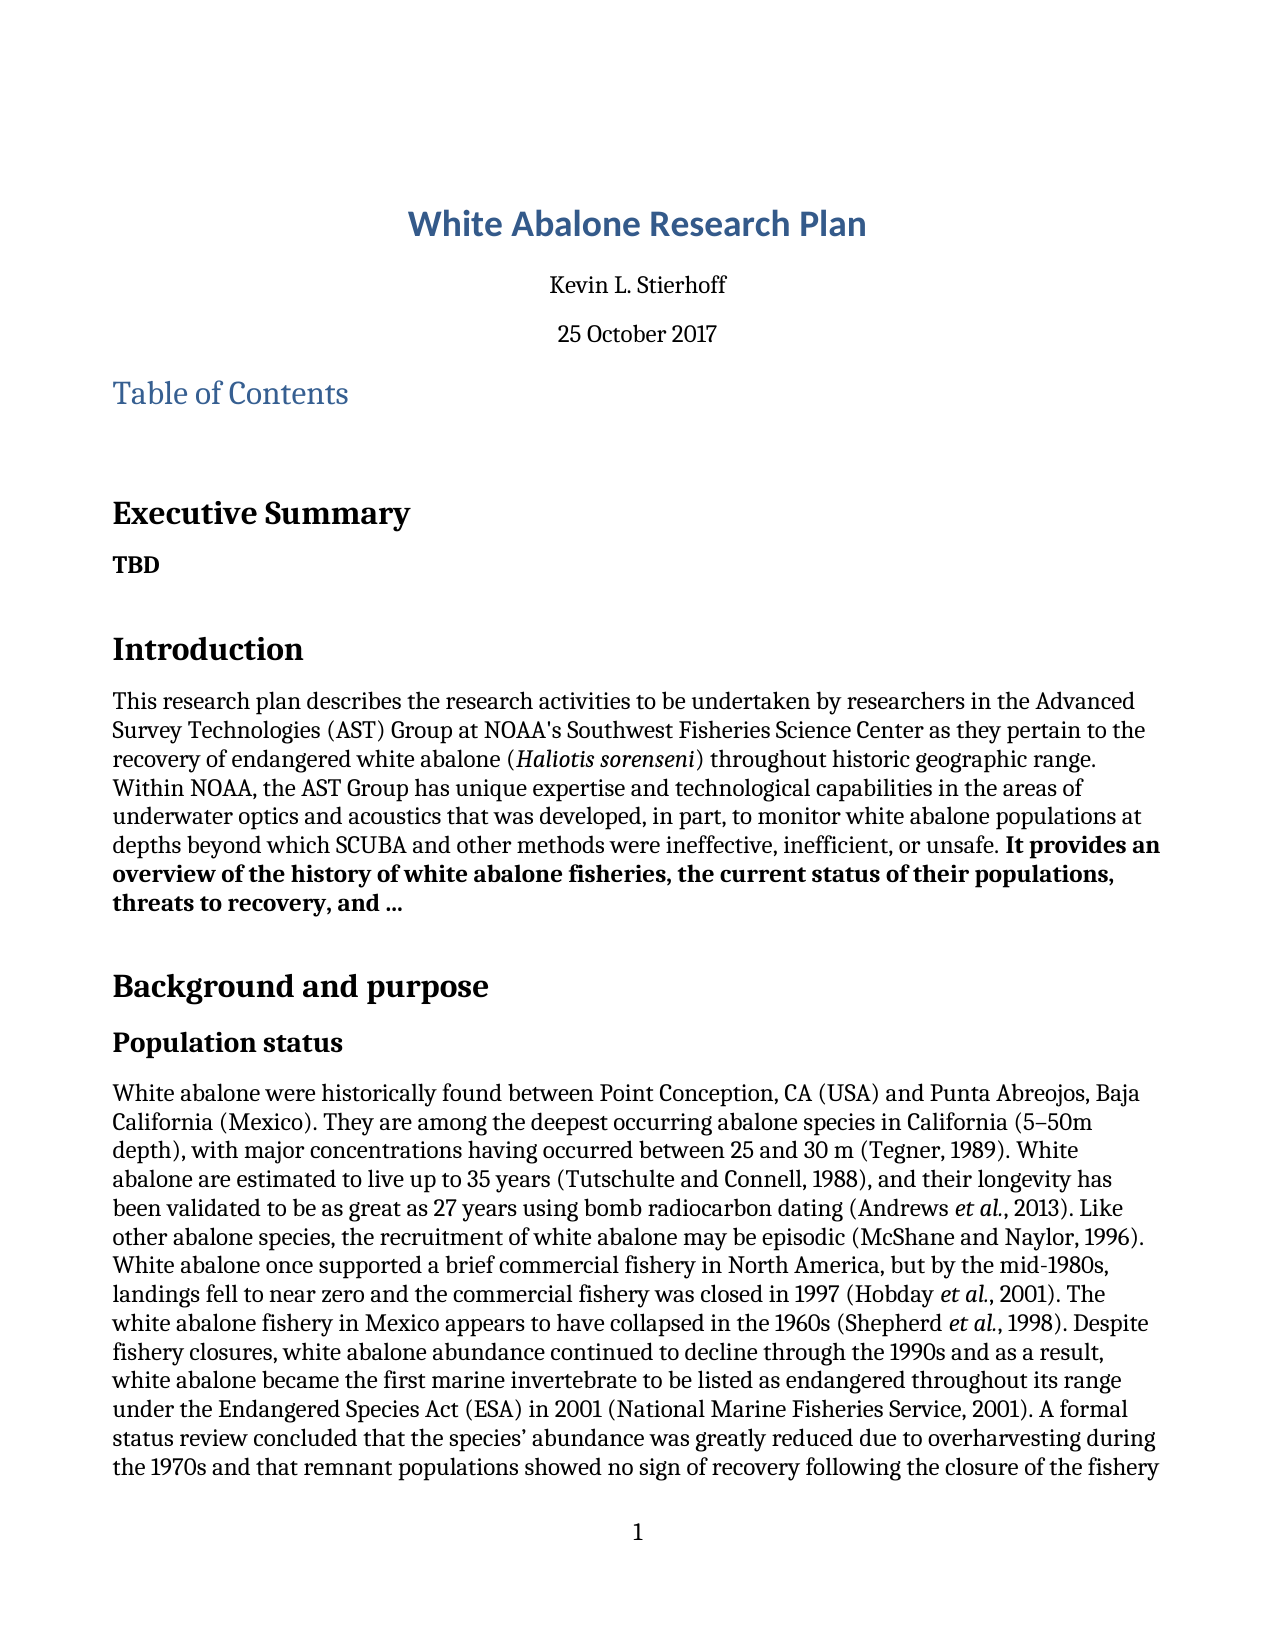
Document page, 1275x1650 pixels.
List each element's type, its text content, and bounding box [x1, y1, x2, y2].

text This research plan describes the research activities to be undertaken by researchers in the Advanced Survey Technologies (AST) Group at NOAA's Southwest Fisheries Science Center as they pertain to the recovery of endangered white abalone (Haliotis sorenseni) throughout historic geographic range. Within NOAA, the AST Group has unique expertise and technological capabilities in the areas of underwater optics and acoustics that was developed, in part, to monitor white abalone populations at depths beyond which SCUBA and other methods were ineffective, inefficient, or unsafe. It provides an overview of the history of white abalone fisheries, the current status of their populations, threats to recovery, and ... [112, 687, 1162, 917]
text Kevin L. Stierhoff [112, 271, 1162, 299]
text 25 October 2017 [112, 320, 1162, 349]
subtitle Background and purpose [112, 967, 1162, 1006]
title White Abalone Research Plan [112, 200, 1162, 246]
subtitle Introduction [112, 630, 1162, 668]
subtitle Executive Summary [112, 494, 1162, 533]
text TBD [112, 551, 1162, 580]
subtitle Population status [112, 1026, 1162, 1060]
